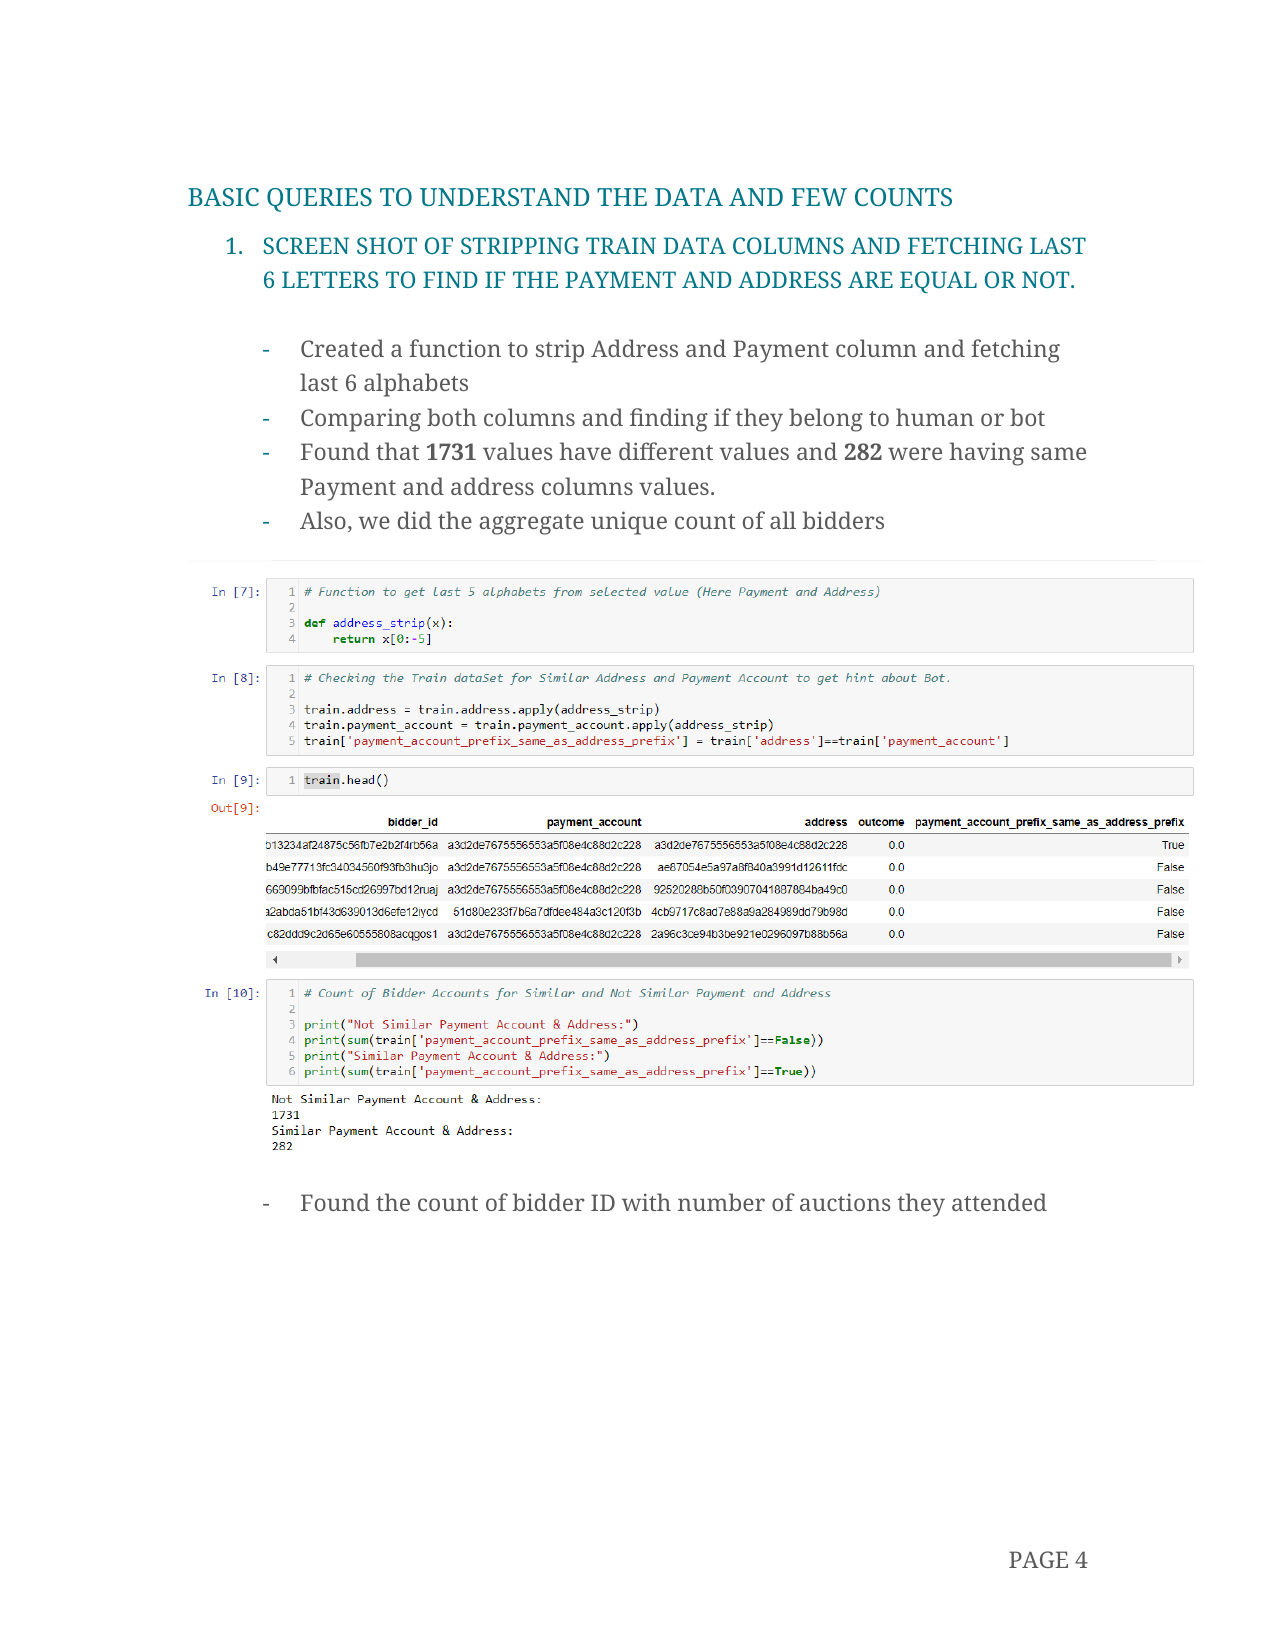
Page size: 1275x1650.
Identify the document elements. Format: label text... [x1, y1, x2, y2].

list Created a function to strip Address and Payment column and fetching last 6 alphabets [262, 333, 1087, 399]
list Found that 1731 values have different values and 282 were having same Payment and address columns values. [262, 436, 1087, 502]
subtitle Basic Queries to understand the data and few counts [187, 180, 1087, 214]
list Found the count of bidder ID with number of auctions they attended [262, 1187, 1087, 1218]
list Screen Shot of Stripping Train data columns and fetching last 6 LETTERS TO find if the payment and address are equal or not. [225, 230, 1087, 296]
picture [187, 560, 1204, 1163]
list Also, we did the aggregate unique count of all bidders [262, 505, 1087, 536]
list Comparing both columns and finding if they belong to human or bot [262, 402, 1087, 433]
